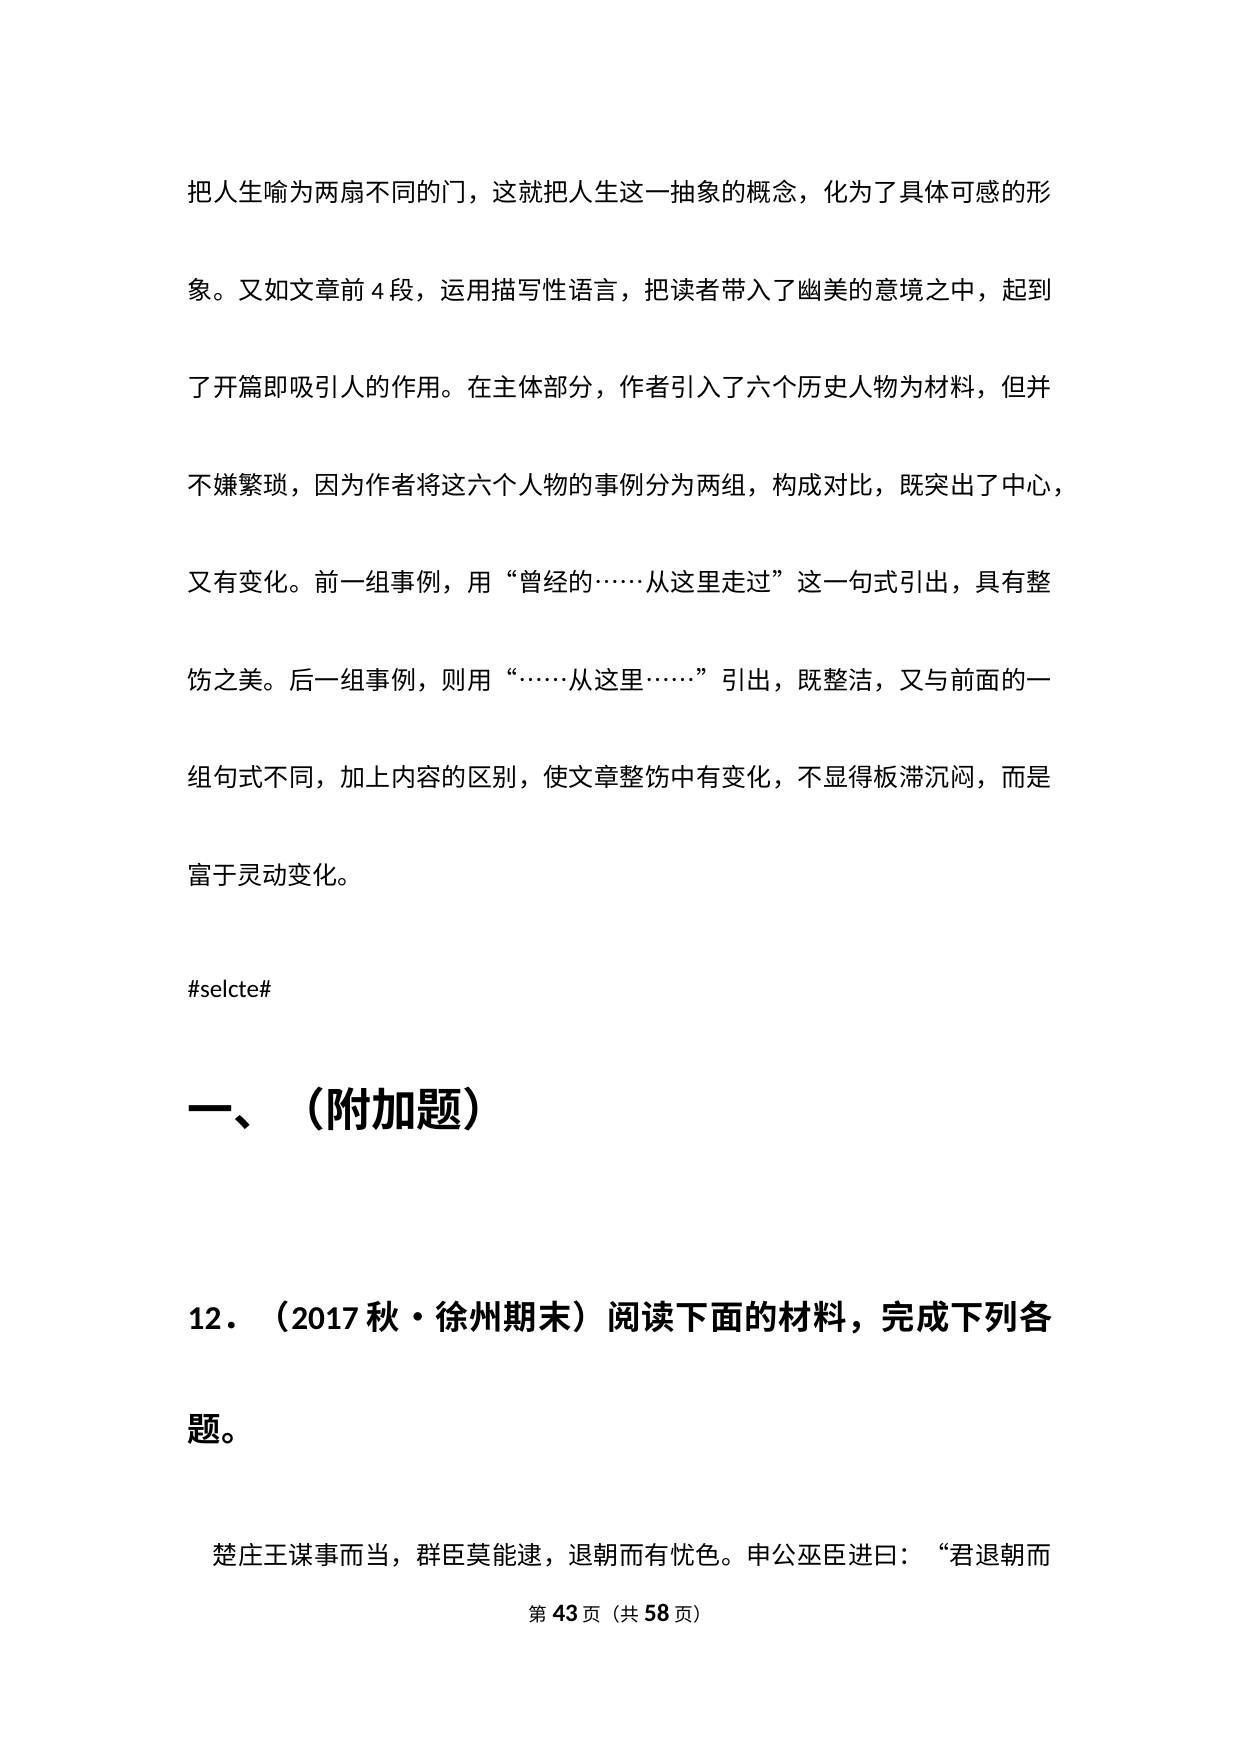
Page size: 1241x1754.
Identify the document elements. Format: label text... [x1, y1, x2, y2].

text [187, 158, 1053, 906]
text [187, 1521, 1053, 1586]
text #selcte# [187, 972, 1053, 1004]
subtitle 12．（2017秋•徐州期末）阅读下面的材料，完成下列各题。 [187, 1283, 1053, 1459]
subtitle 一、（附加题） [187, 1058, 1053, 1155]
